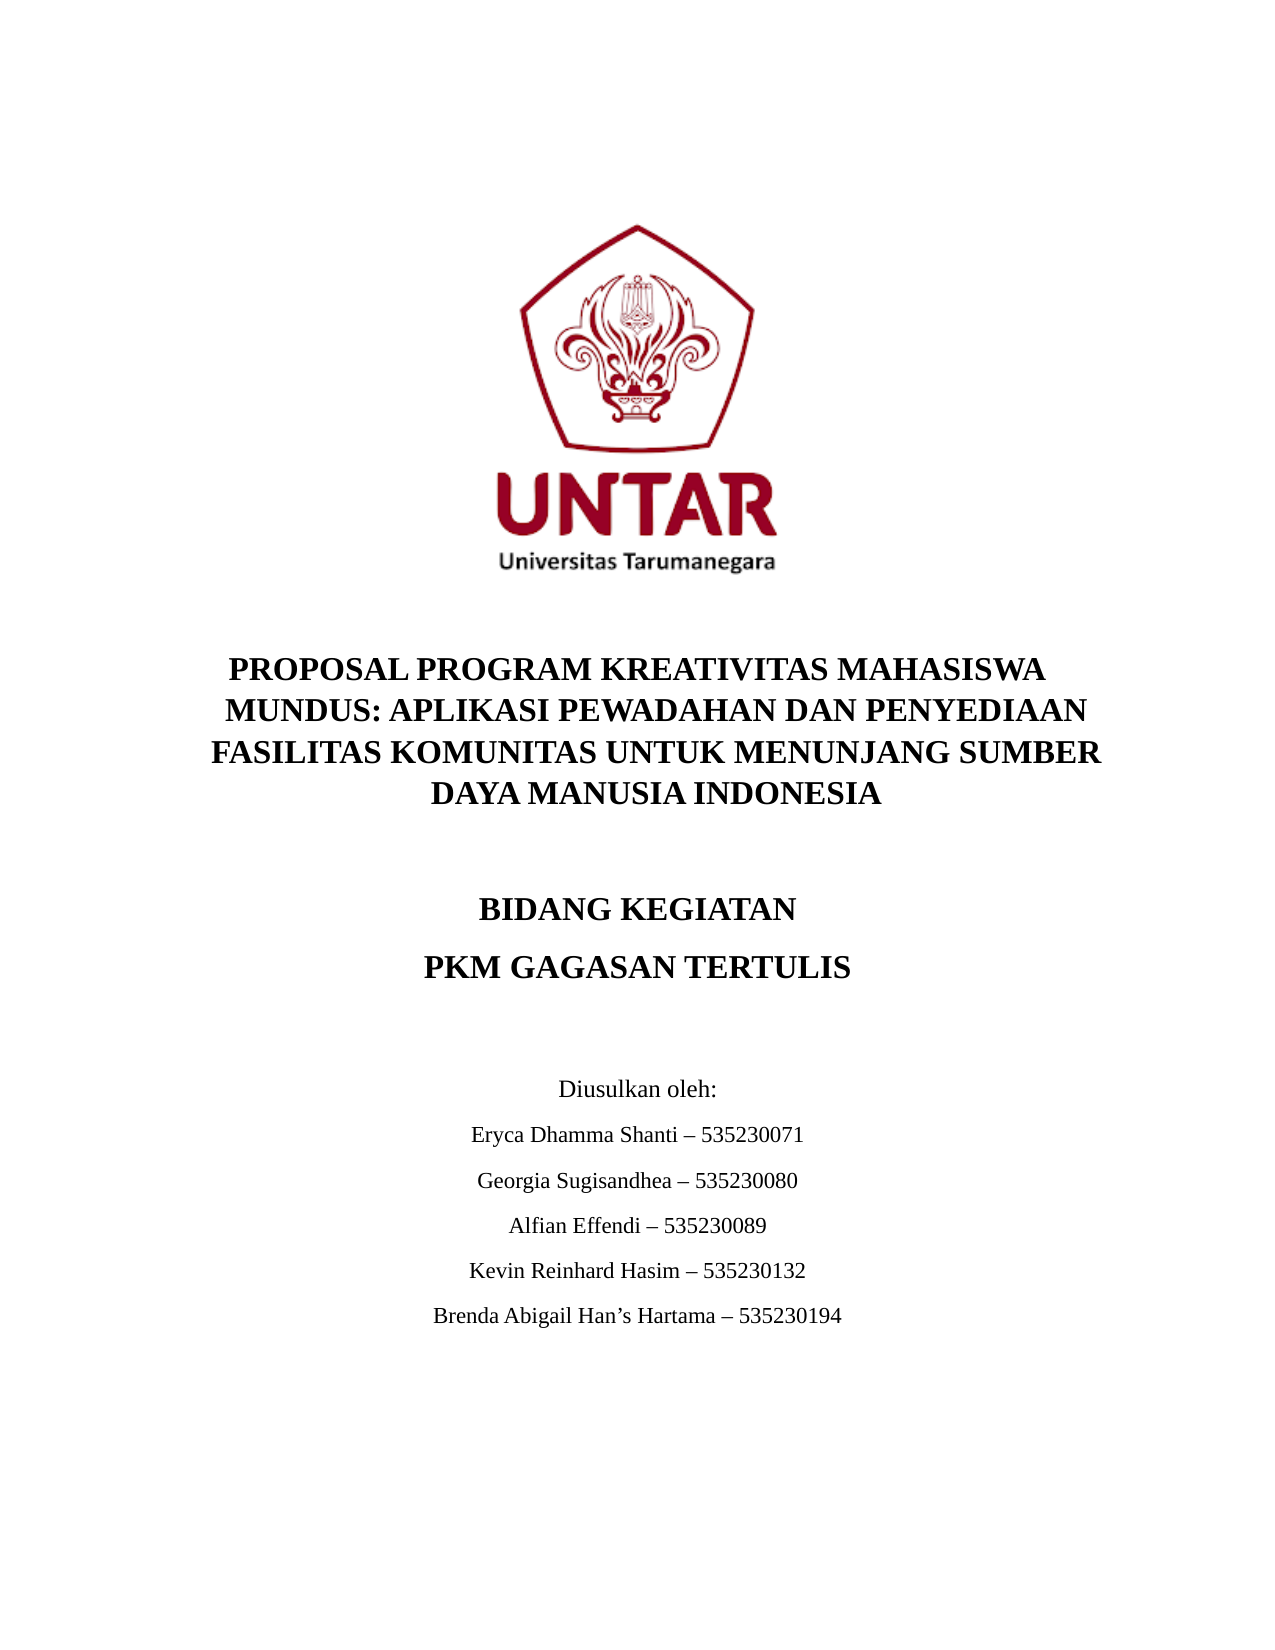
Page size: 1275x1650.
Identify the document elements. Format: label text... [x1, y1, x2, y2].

text Alfian Effendi – 535230089 [150, 1212, 1125, 1238]
text PKM GAGASAN TERTULIS [150, 947, 1125, 986]
text PROPOSAL PROGRAM KREATIVITAS MAHASISWA MUNDUS: APLIKASI PEWADAHAN DAN PENYEDIAAN FASILITAS KOMUNITAS UNTUK MENUNJANG SUMBER DAYA MANUSIA INDONESIA [150, 649, 1125, 812]
text Brenda Abigail Han’s Hartama – 535230194 [150, 1302, 1125, 1328]
text Kevin Reinhard Hasim – 535230132 [150, 1257, 1125, 1283]
text Eryca Dhamma Shanti – 535230071 [150, 1122, 1125, 1148]
text Georgia Sugisandhea – 535230080 [150, 1167, 1125, 1193]
text BIDANG KEGIATAN [150, 889, 1125, 928]
text Diusulkan oleh: [150, 1074, 1125, 1103]
picture [387, 150, 888, 591]
